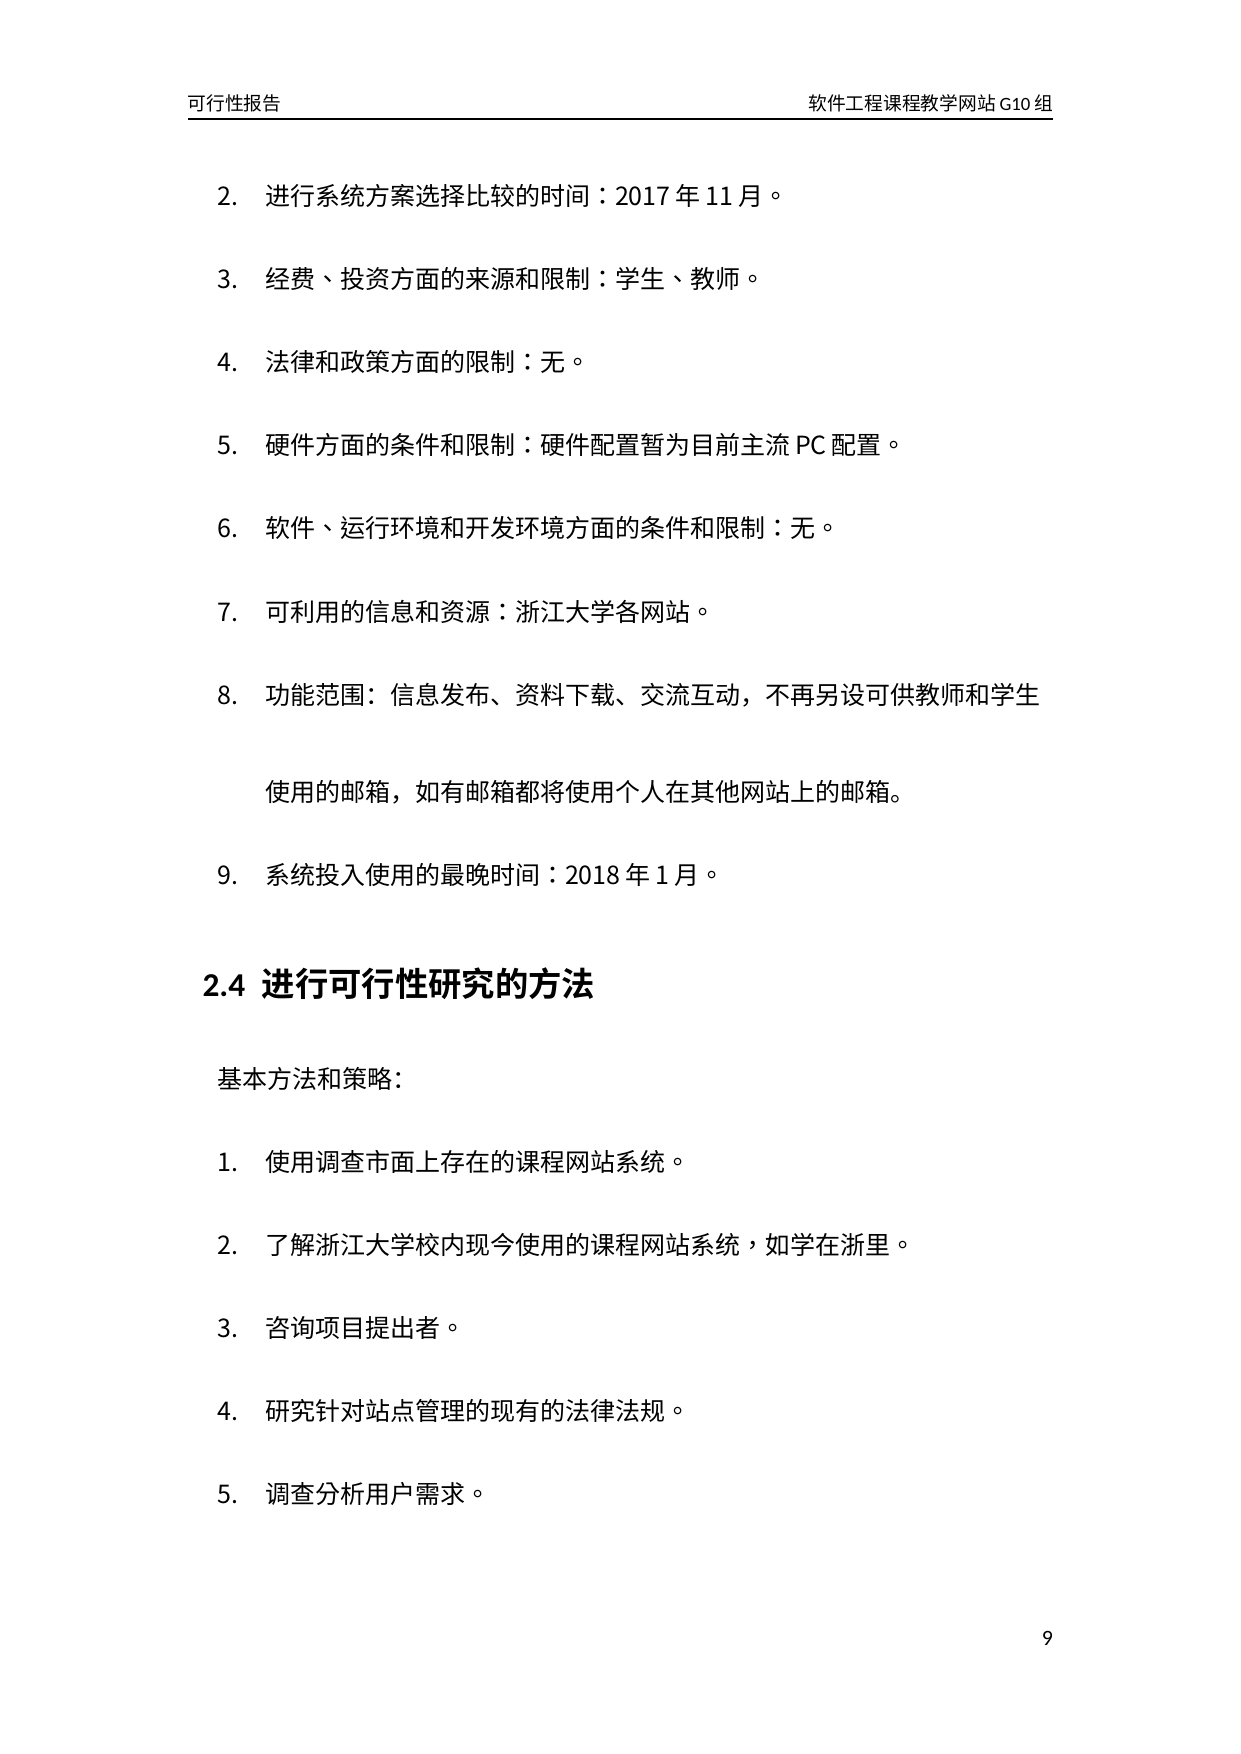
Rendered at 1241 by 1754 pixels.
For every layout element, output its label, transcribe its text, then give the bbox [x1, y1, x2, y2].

list 使用调查市面上存在的课程网站系统。 [217, 1128, 1053, 1193]
subtitle 进行可行性研究的方法 [202, 949, 1031, 1014]
text 基本方法和策略： [187, 1045, 1053, 1110]
list 硬件方面的条件和限制：硬件配置暂为目前主流PC配置。 [217, 411, 1053, 476]
list 调查分析用户需求。 [217, 1460, 1053, 1525]
list 系统投入使用的最晚时间：2018年1月。 [217, 841, 1053, 906]
list 咨询项目提出者。 [217, 1294, 1053, 1359]
list 了解浙江大学校内现今使用的课程网站系统，如学在浙里。 [217, 1211, 1053, 1276]
list 研究针对站点管理的现有的法律法规。 [217, 1377, 1053, 1442]
list 软件、运行环境和开发环境方面的条件和限制：无。 [217, 494, 1053, 559]
list 进行系统方案选择比较的时间：2017年11月。 [217, 162, 1053, 227]
list 经费、投资方面的来源和限制：学生、教师。 [217, 245, 1053, 310]
list 法律和政策方面的限制：无。 [217, 328, 1053, 393]
list 可利用的信息和资源：浙江大学各网站。 [217, 578, 1053, 643]
list 功能范围：信息发布、资料下载、交流互动，不再另设可供教师和学生使用的邮箱，如有邮箱都将使用个人在其他网站上的邮箱。 [217, 661, 1053, 823]
